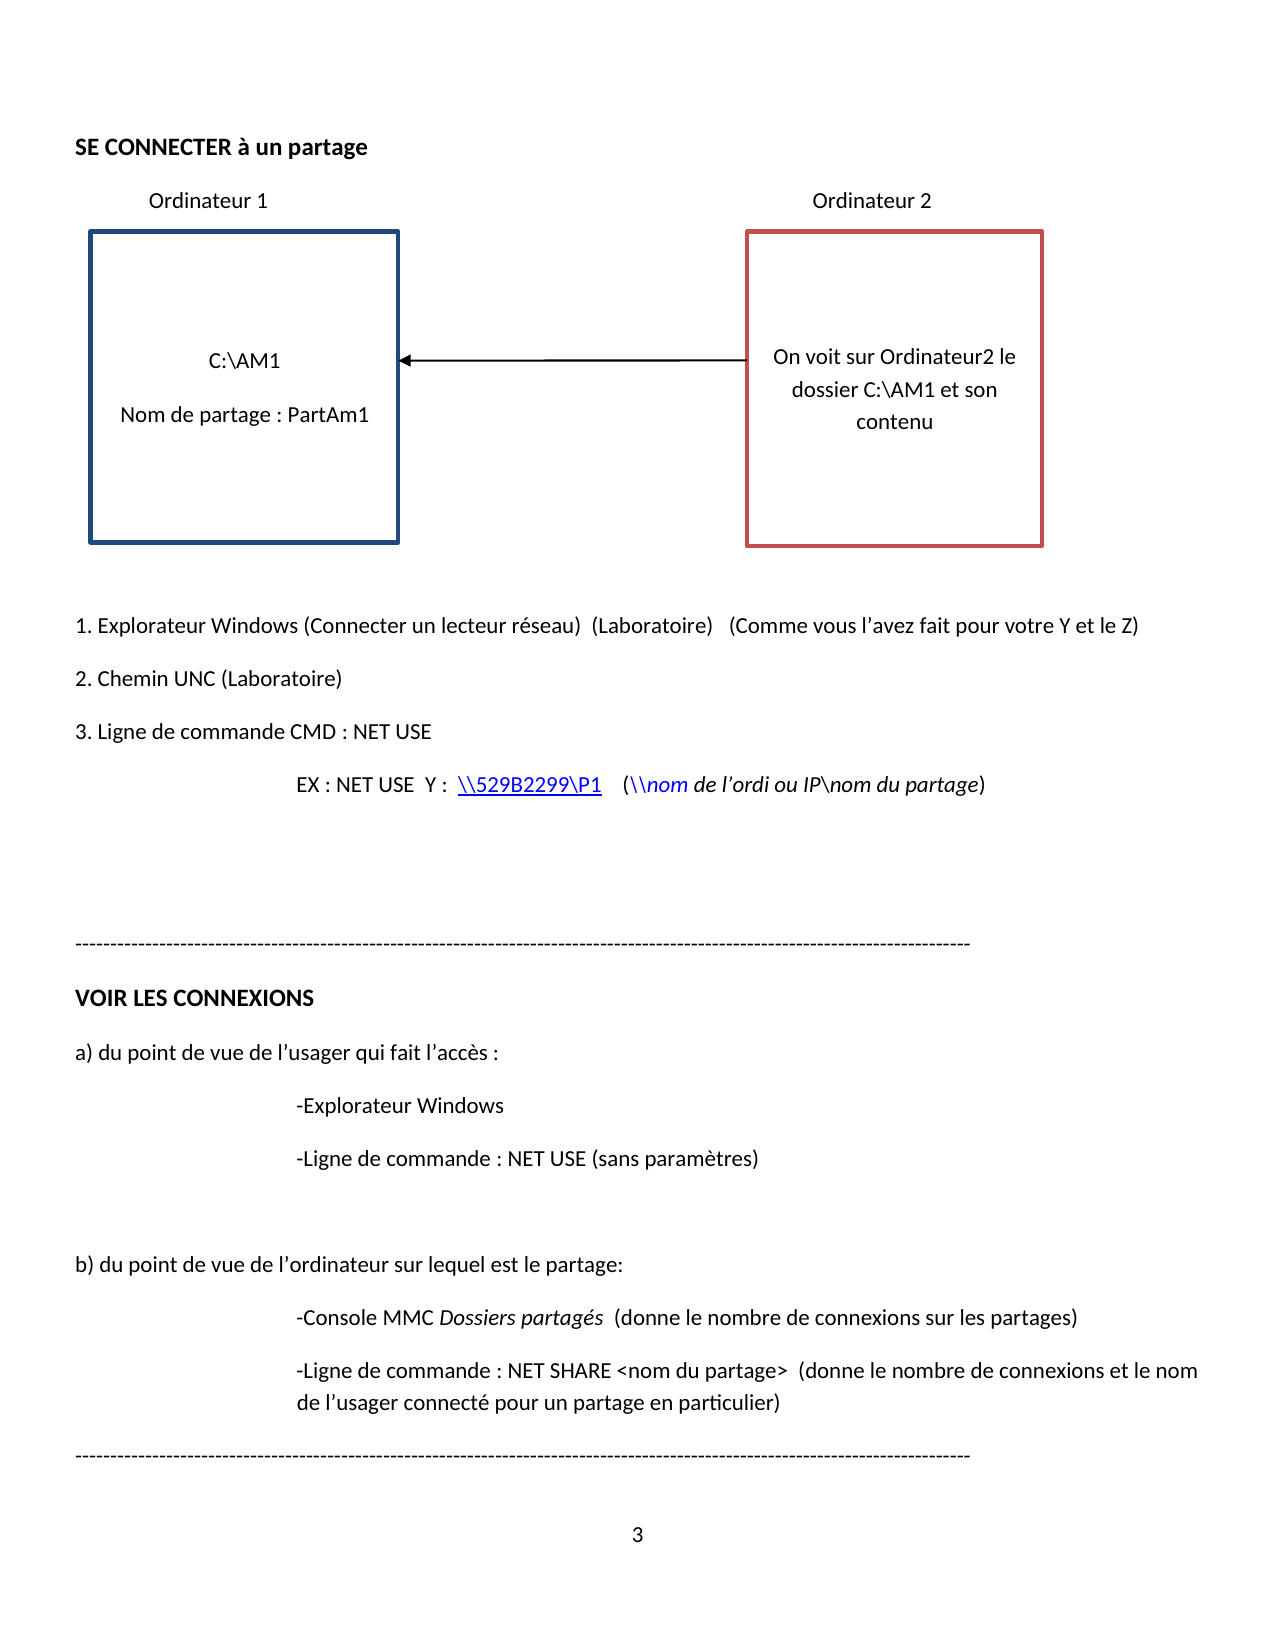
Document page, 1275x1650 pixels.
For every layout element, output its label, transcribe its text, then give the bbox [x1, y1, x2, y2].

text -------------------------------------------------------------------------------------------------------------------------------- [75, 929, 1200, 957]
text -Ligne de commande : NET USE (sans paramètres) [75, 1144, 1200, 1172]
text -Console MMC Dossiers partagés (donne le nombre de connexions sur les partages) [222, 1303, 1200, 1331]
text b) du point de vue de l’ordinateur sur lequel est le partage: [75, 1250, 1200, 1278]
text -------------------------------------------------------------------------------------------------------------------------------- [75, 1441, 1200, 1469]
text EX : NET USE Y : \\529B2299\P1 (\\nom de l’ordi ou IP\nom du partage) [222, 770, 1200, 798]
text a) du point de vue de l’usager qui fait l’accès : [75, 1038, 1200, 1066]
text Ordinateur 1 Ordinateur 2 [75, 187, 1200, 215]
text -Ligne de commande : NET SHARE <nom du partage> (donne le nombre de connexions et le nom de l’usager connecté pour un partage en particulier) [296, 1356, 1200, 1416]
text VOIR LES CONNEXIONS [75, 982, 1200, 1012]
text -Explorateur Windows [75, 1091, 1200, 1119]
text 2. Chemin UNC (Laboratoire) [75, 664, 1200, 692]
text SE CONNECTER à un partage [75, 131, 1200, 161]
text 1. Explorateur Windows (Connecter un lecteur réseau) (Laboratoire) (Comme vous l’avez fait pour votre Y et le Z) [75, 611, 1200, 639]
text 3. Ligne de commande CMD : NET USE [75, 717, 1200, 745]
